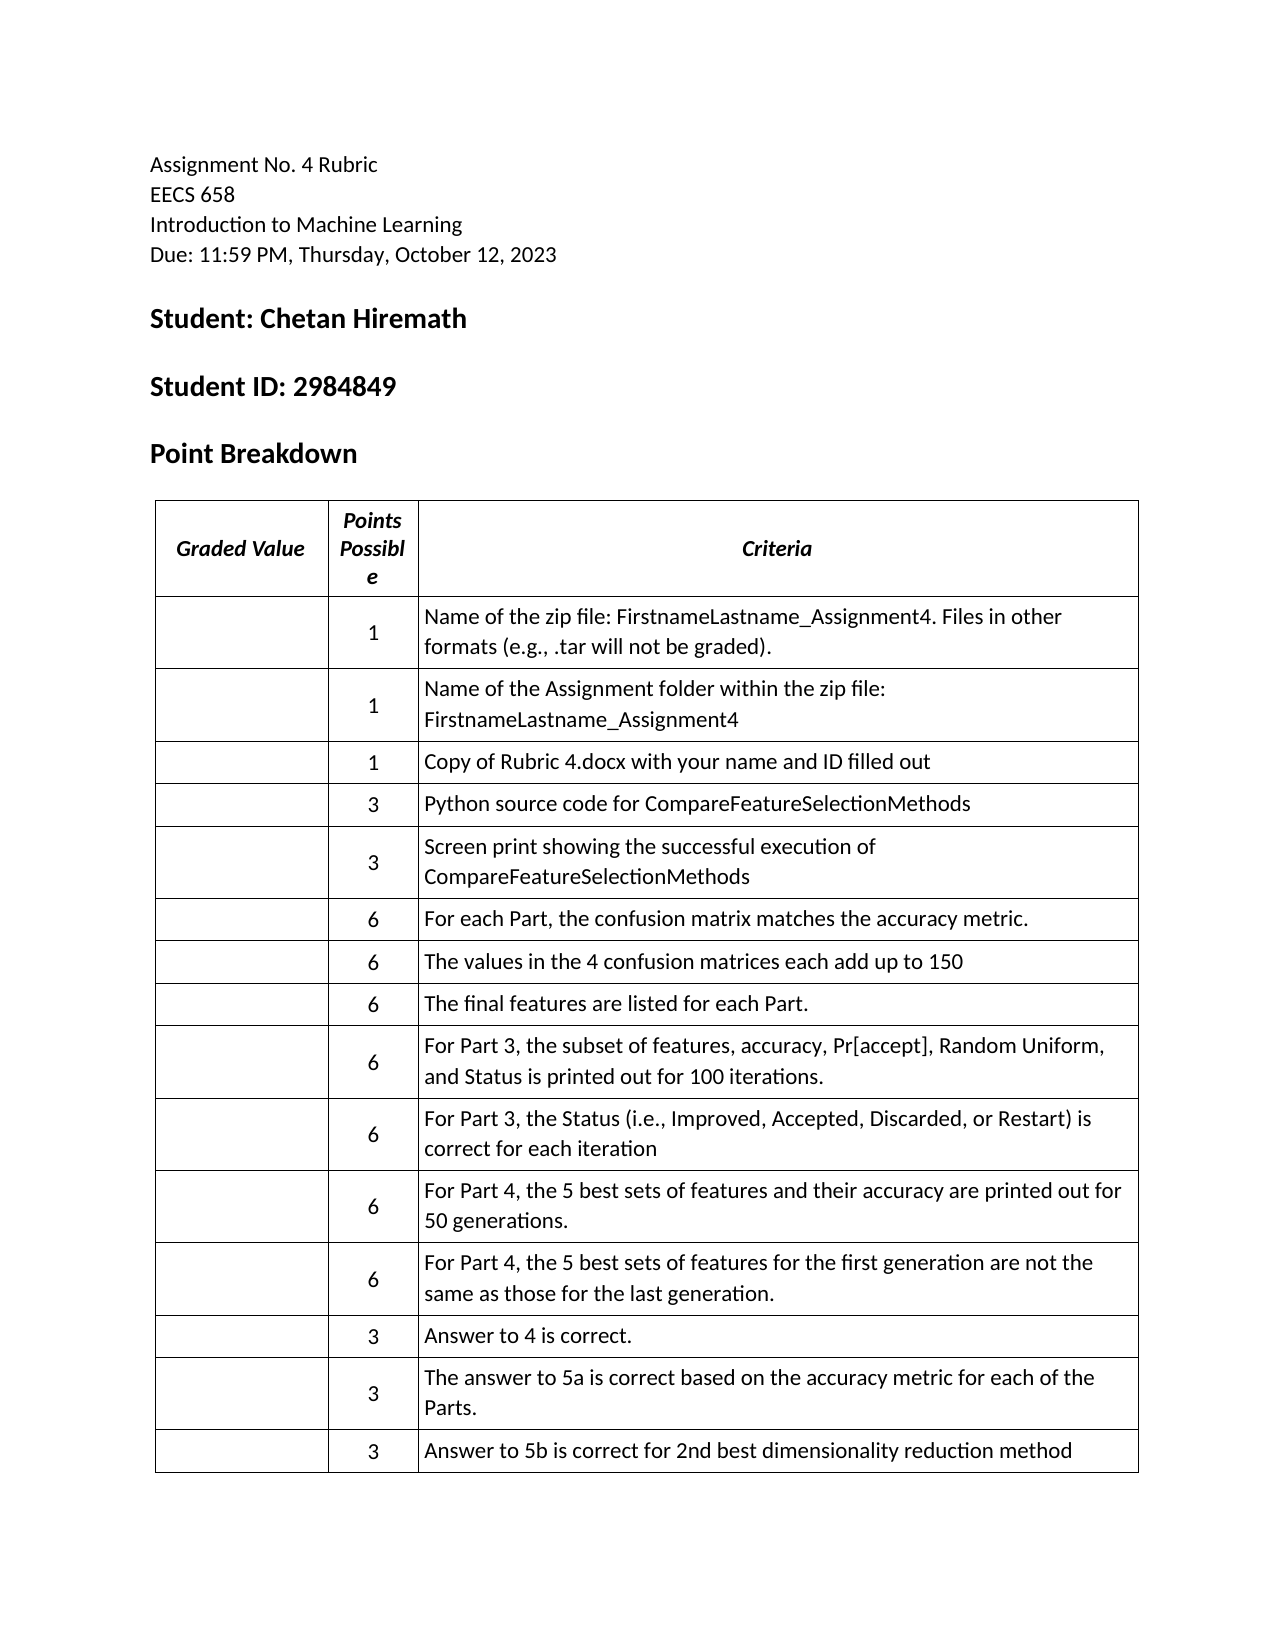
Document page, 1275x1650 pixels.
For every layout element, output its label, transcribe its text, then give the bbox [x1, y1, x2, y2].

table_cell [156, 1358, 328, 1429]
table_cell Name of the Assignment folder within the zip file: FirstnameLastname_Assignment4 [419, 669, 1138, 741]
table_cell 3 [329, 1358, 418, 1429]
table_cell The final features are listed for each Part. [419, 984, 1138, 1025]
table_header Points Possible [329, 501, 418, 596]
table_cell [156, 669, 328, 741]
table_cell [156, 984, 328, 1025]
table_cell For Part 4, the 5 best sets of features for the first generation are not the same as those for the last generation. [419, 1243, 1138, 1314]
table_cell [156, 827, 328, 898]
table_cell 3 [329, 784, 418, 826]
table_cell [156, 1316, 328, 1357]
table_cell [156, 899, 328, 940]
table_cell 3 [329, 1430, 418, 1472]
text EECS 658 [150, 180, 1125, 208]
table_cell 6 [329, 1243, 418, 1314]
text Assignment No. 4 Rubric [150, 150, 1125, 178]
table_cell For Part 3, the Status (i.e., Improved, Accepted, Discarded, or Restart) is correct for each iteration [419, 1099, 1138, 1170]
table_cell 3 [329, 1316, 418, 1357]
table_cell [156, 742, 328, 783]
table_cell Python source code for CompareFeatureSelectionMethods [419, 784, 1138, 826]
table_cell 6 [329, 1026, 418, 1098]
table_cell 6 [329, 1171, 418, 1242]
table_cell Name of the zip file: FirstnameLastname_Assignment4. Files in other formats (e.g., .tar will not be graded). [419, 597, 1138, 668]
table_cell 6 [329, 941, 418, 983]
text Due: 11:59 PM, Thursday, October 12, 2023 [150, 241, 1125, 269]
table_cell For each Part, the confusion matrix matches the accuracy metric. [419, 899, 1138, 940]
table_cell Answer to 5b is correct for 2nd best dimensionality reduction method [419, 1430, 1138, 1472]
table_cell 1 [329, 669, 418, 741]
table_cell [156, 941, 328, 983]
table_cell For Part 4, the 5 best sets of features and their accuracy are printed out for 50 generations. [419, 1171, 1138, 1242]
text Introduction to Machine Learning [150, 210, 1125, 238]
table_cell [156, 1026, 328, 1098]
table_cell Screen print showing the successful execution of CompareFeatureSelectionMethods [419, 827, 1138, 898]
table_cell 6 [329, 899, 418, 940]
table_cell 3 [329, 827, 418, 898]
table_header Criteria [419, 501, 1138, 596]
table_cell [156, 1430, 328, 1472]
table_cell [156, 1171, 328, 1242]
table_cell [156, 1099, 328, 1170]
table_cell The values in the 4 confusion matrices each add up to 150 [419, 941, 1138, 983]
table_cell 6 [329, 984, 418, 1025]
table_cell 1 [329, 742, 418, 783]
table_cell [156, 784, 328, 826]
table_cell The answer to 5a is correct based on the accuracy metric for each of the Parts. [419, 1358, 1138, 1429]
table_cell [156, 1243, 328, 1314]
table_header Graded Value [156, 501, 328, 596]
table_cell 1 [329, 597, 418, 668]
text Student: Chetan Hiremath [150, 300, 1125, 336]
table_cell 6 [329, 1099, 418, 1170]
subtitle Point Breakdown [150, 435, 1125, 471]
text Student ID: 2984849 [150, 368, 1125, 403]
table_cell Answer to 4 is correct. [419, 1316, 1138, 1357]
table_cell Copy of Rubric 4.docx with your name and ID filled out [419, 742, 1138, 783]
table_cell For Part 3, the subset of features, accuracy, Pr[accept], Random Uniform, and Status is printed out for 100 iterations. [419, 1026, 1138, 1098]
table_cell [156, 597, 328, 668]
